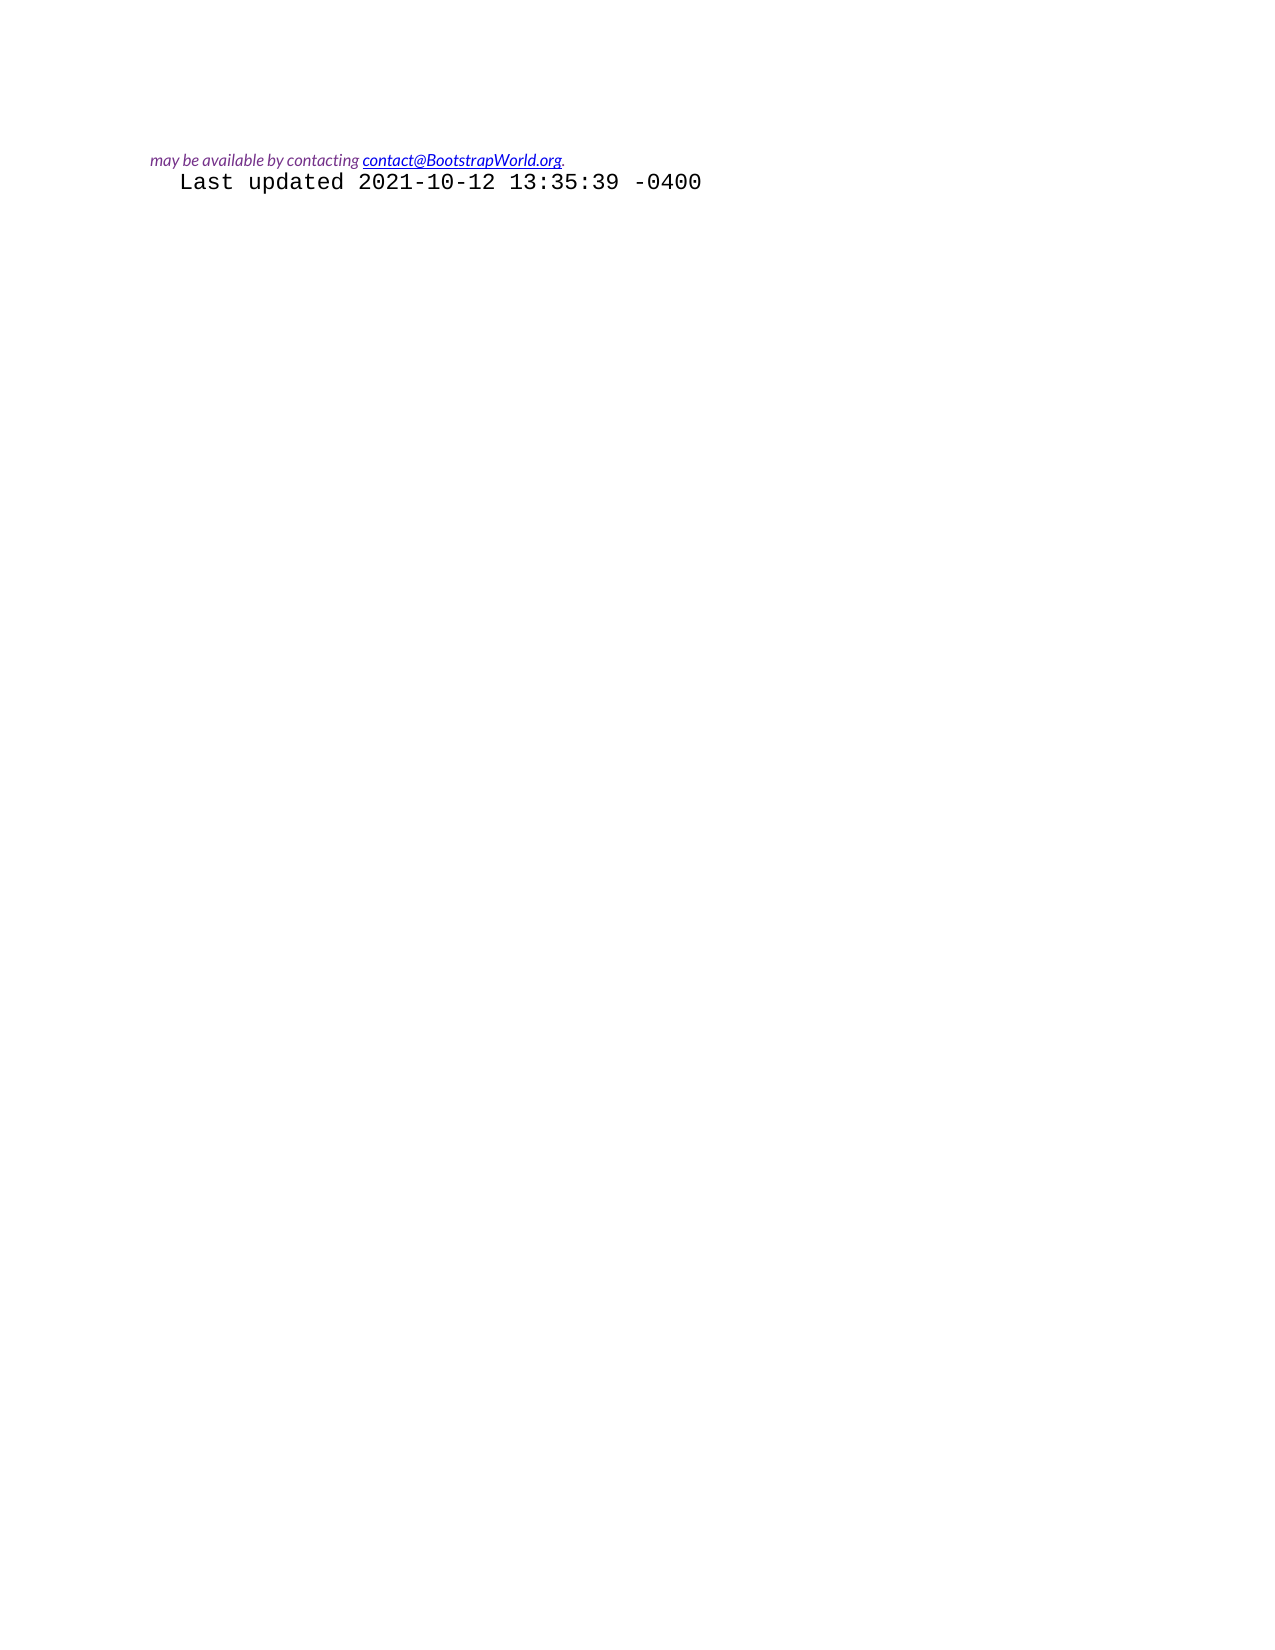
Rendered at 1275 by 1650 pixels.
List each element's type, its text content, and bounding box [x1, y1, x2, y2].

text Last updated 2021-10-12 13:35:39 -0400 [150, 170, 1125, 196]
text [150, 150, 1125, 170]
